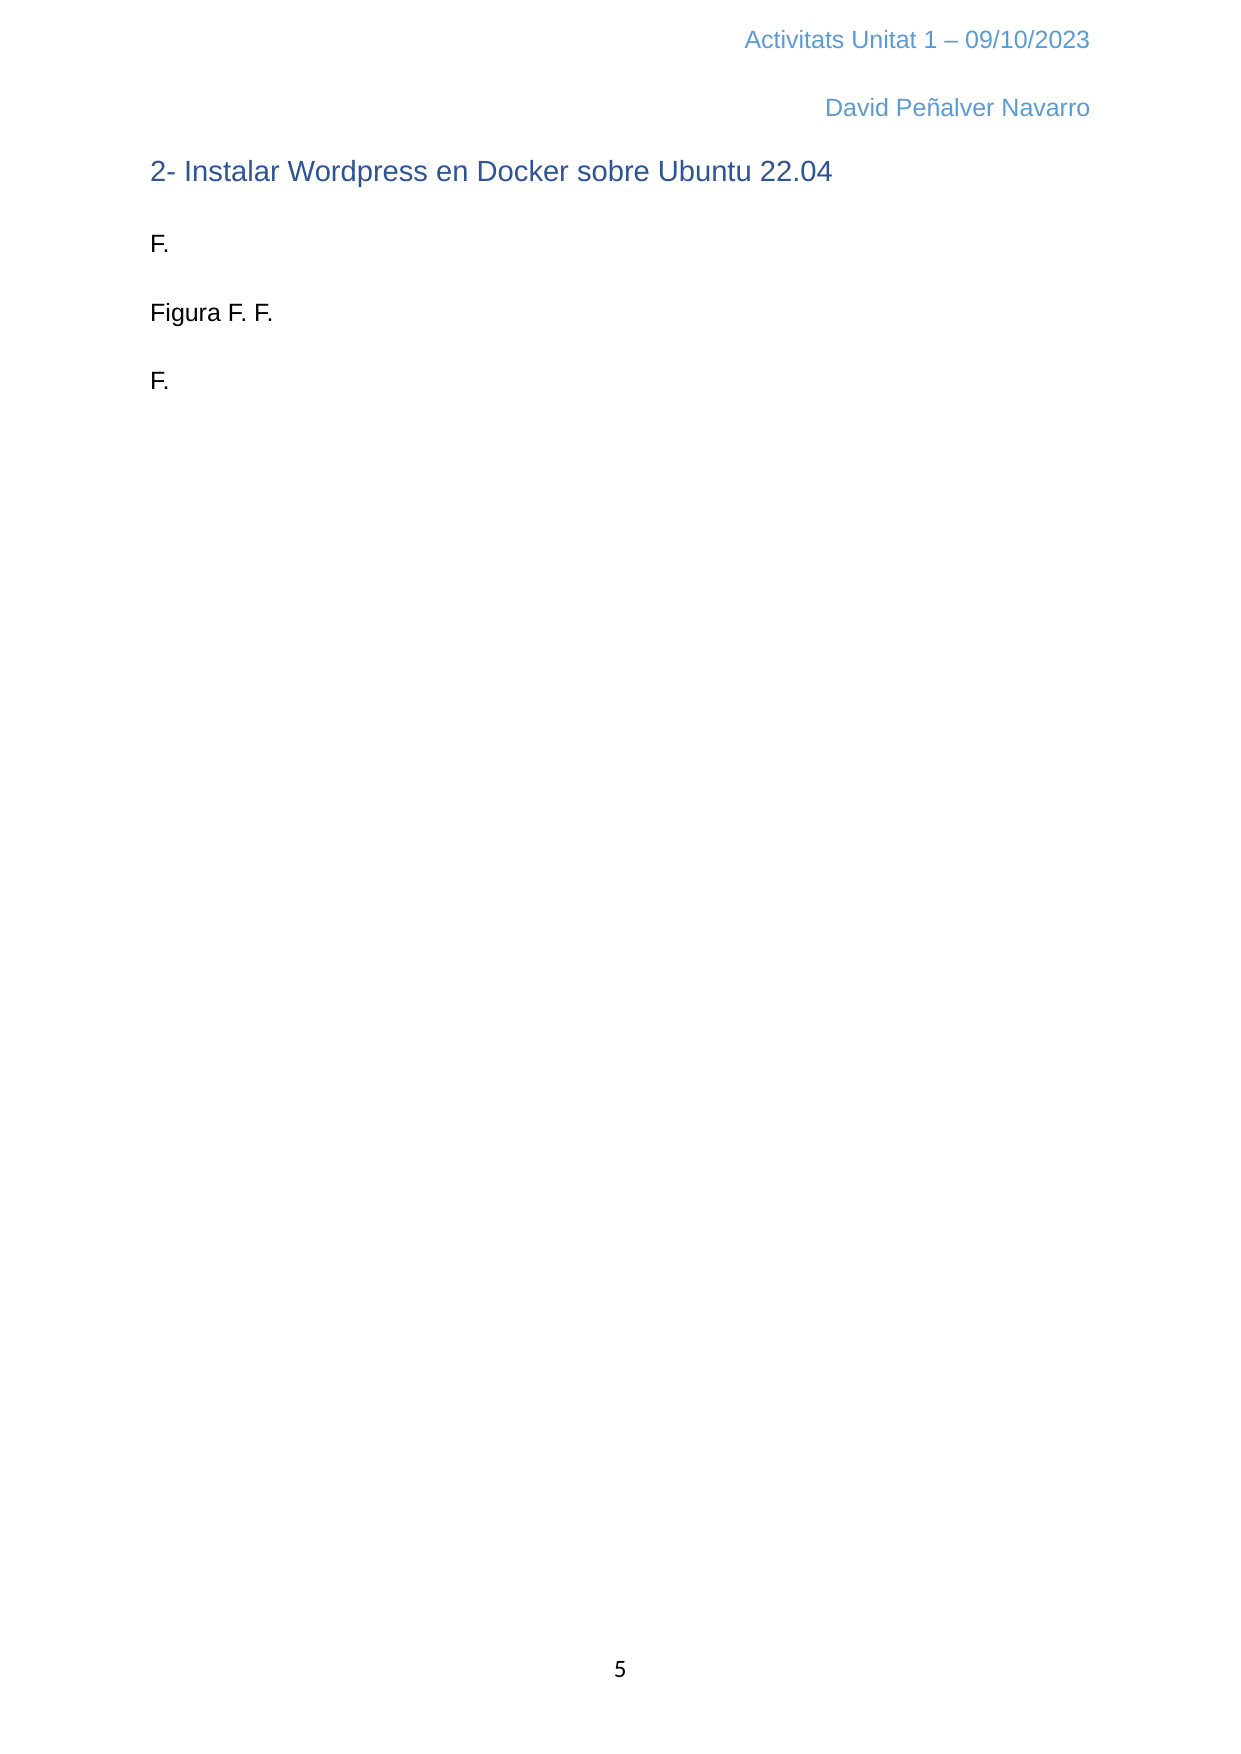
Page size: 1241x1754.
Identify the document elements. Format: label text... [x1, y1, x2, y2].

text F. [150, 366, 1090, 394]
text Figura F. F. [150, 298, 1090, 326]
text F. [150, 229, 1090, 258]
subtitle 2- Instalar Wordpress en Docker sobre Ubuntu 22.04 [150, 154, 1090, 188]
